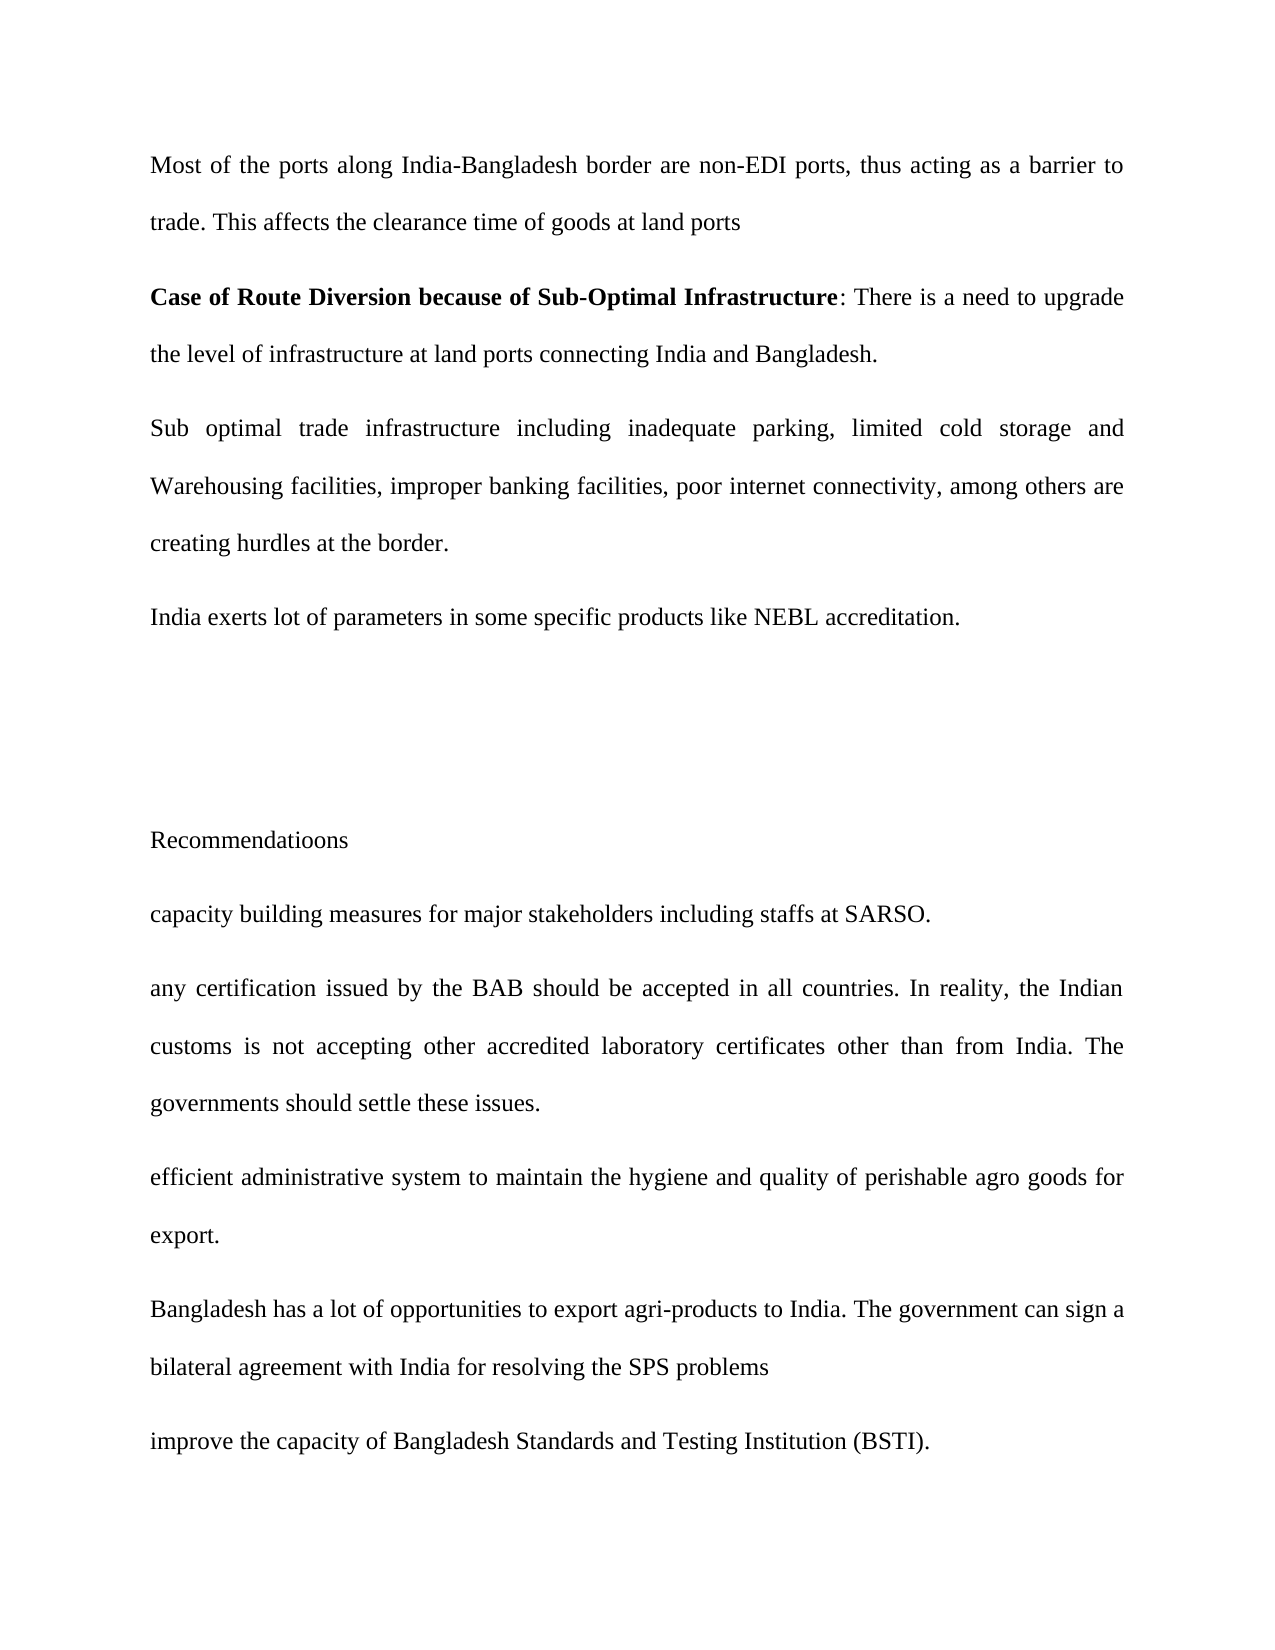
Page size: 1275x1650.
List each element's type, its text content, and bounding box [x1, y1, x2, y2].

text any certification issued by the BAB should be accepted in all countries. In reality, the Indian customs is not accepting other accredited laboratory certificates other than from India. The governments should settle these issues. [150, 973, 1125, 1117]
text efficient administrative system to maintain the hygiene and quality of perishable agro goods for export. [150, 1162, 1125, 1249]
text Recommendatioons [150, 825, 1125, 854]
text improve the capacity of Bangladesh Standards and Testing Institution (BSTI). [150, 1426, 1125, 1454]
text Sub optimal trade infrastructure including inadequate parking, limited cold storage and Warehousing facilities, improper banking facilities, poor internet connectivity, among others are creating hurdles at the border. [150, 413, 1125, 557]
text Bangladesh has a lot of opportunities to export agri-products to India. The government can sign a bilateral agreement with India for resolving the SPS problems [150, 1294, 1125, 1380]
text capacity building measures for major stakeholders including staffs at SARSO. [150, 899, 1125, 928]
text India exerts lot of parameters in some specific products like NEBL accreditation. [150, 602, 1125, 631]
text Case of Route Diversion because of Sub-Optimal Infrastructure: There is a need to upgrade the level of infrastructure at land ports connecting India and Bangladesh. [150, 282, 1125, 368]
text Most of the ports along India-Bangladesh border are non-EDI ports, thus acting as a barrier to trade. This affects the clearance time of goods at land ports [150, 150, 1125, 236]
